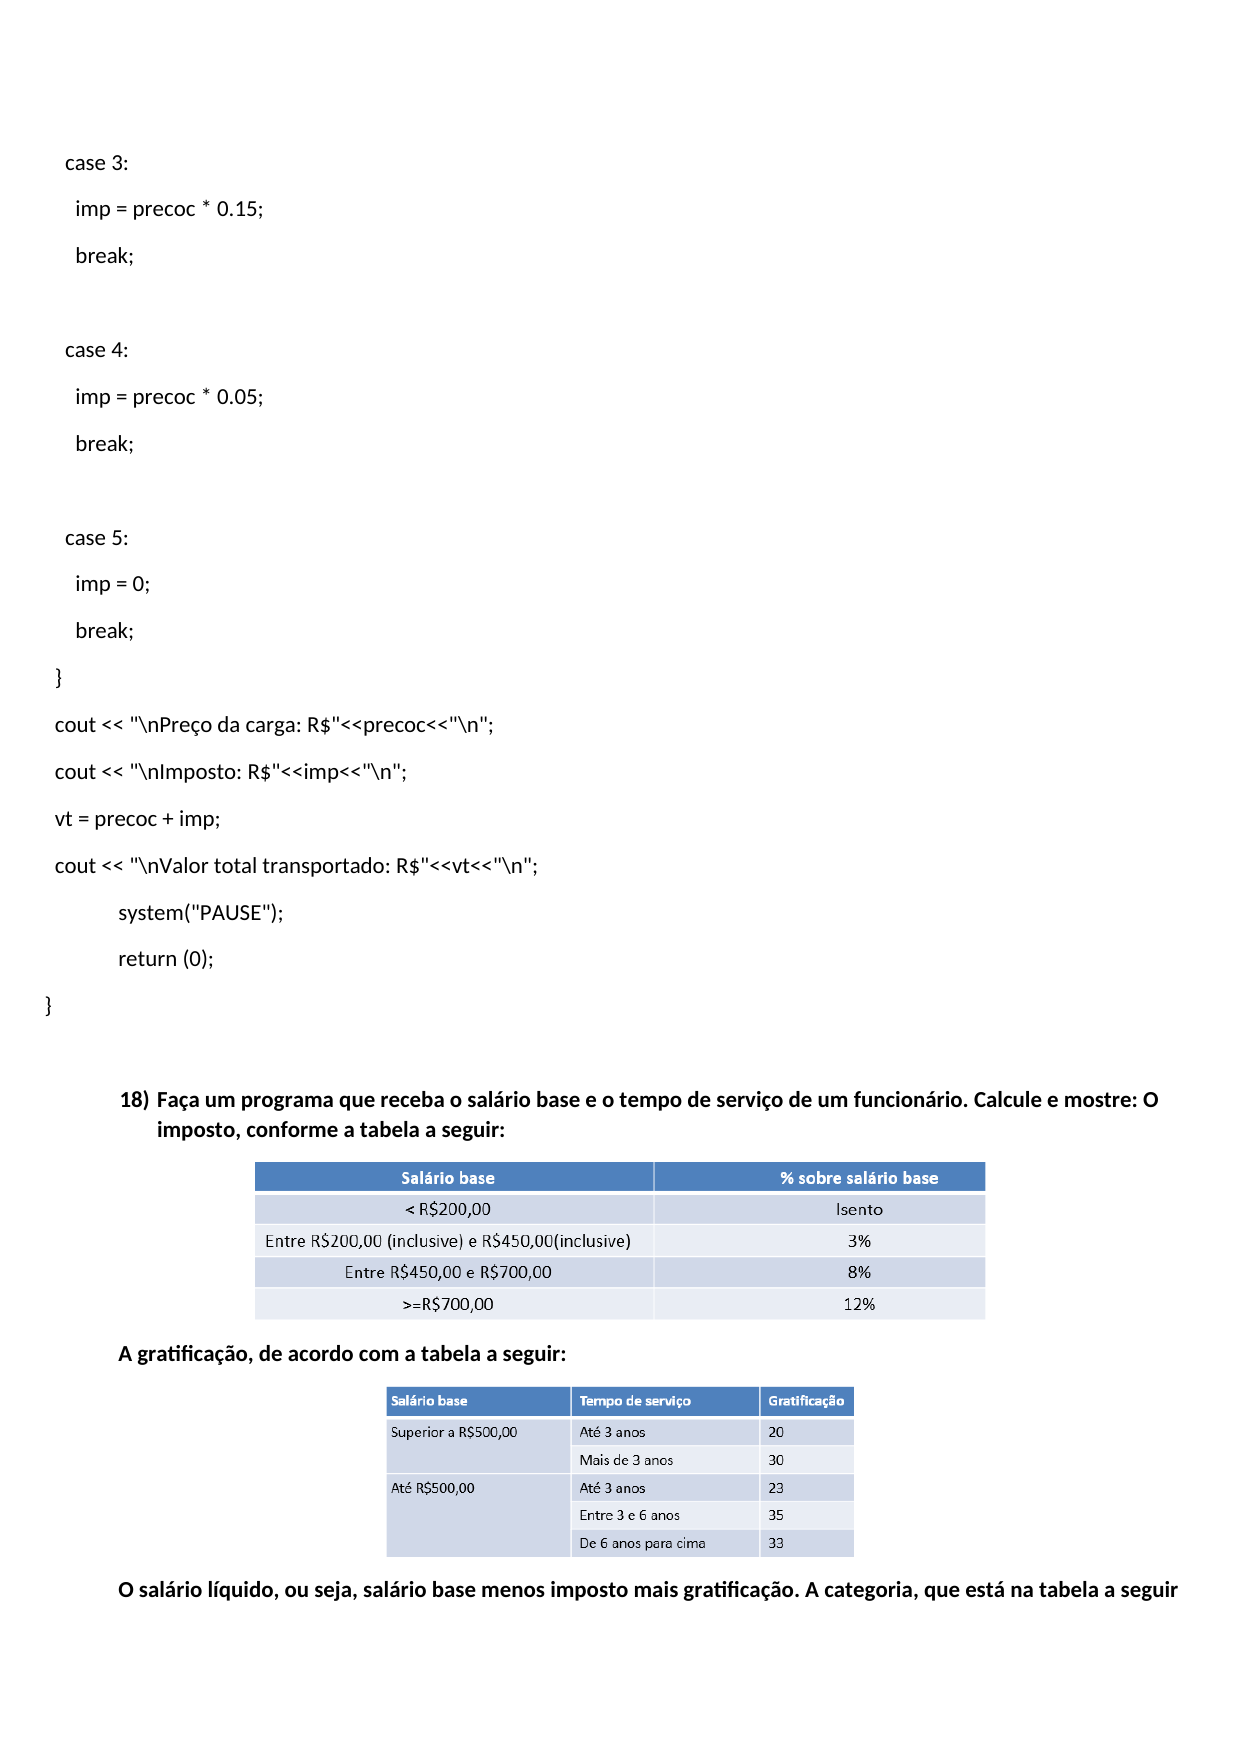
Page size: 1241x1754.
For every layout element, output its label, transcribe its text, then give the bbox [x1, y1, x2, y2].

text imp = precoc * 0.15; [44, 194, 1196, 222]
list Faça um programa que receba o salário base e o tempo de serviço de um funcionário. Calcule e mostre: O imposto, conforme a tabela a seguir: [119, 1085, 1196, 1143]
text case 4: [44, 335, 1196, 363]
picture [255, 1162, 986, 1321]
text break; [44, 429, 1196, 457]
text vt = precoc + imp; [44, 804, 1196, 832]
text imp = precoc * 0.05; [44, 382, 1196, 410]
text imp = 0; [44, 569, 1196, 597]
text cout << "\nImposto: R$"<<imp<<"\n"; [44, 757, 1196, 785]
text cout << "\nPreço da carga: R$"<<precoc<<"\n"; [44, 710, 1196, 738]
text system("PAUSE"); [44, 898, 1196, 926]
text O salário líquido, ou seja, salário base menos imposto mais gratificação. A categoria, que está na tabela a seguir [44, 1575, 1196, 1603]
text case 3: [44, 148, 1196, 176]
text case 5: [44, 523, 1196, 551]
text A gratificação, de acordo com a tabela a seguir: [44, 1339, 1196, 1367]
text break; [44, 616, 1196, 644]
text } [44, 663, 1196, 691]
text } [44, 991, 1196, 1019]
text break; [44, 241, 1196, 269]
picture [386, 1386, 854, 1557]
text return (0); [44, 944, 1196, 972]
text cout << "\nValor total transportado: R$"<<vt<<"\n"; [44, 851, 1196, 879]
